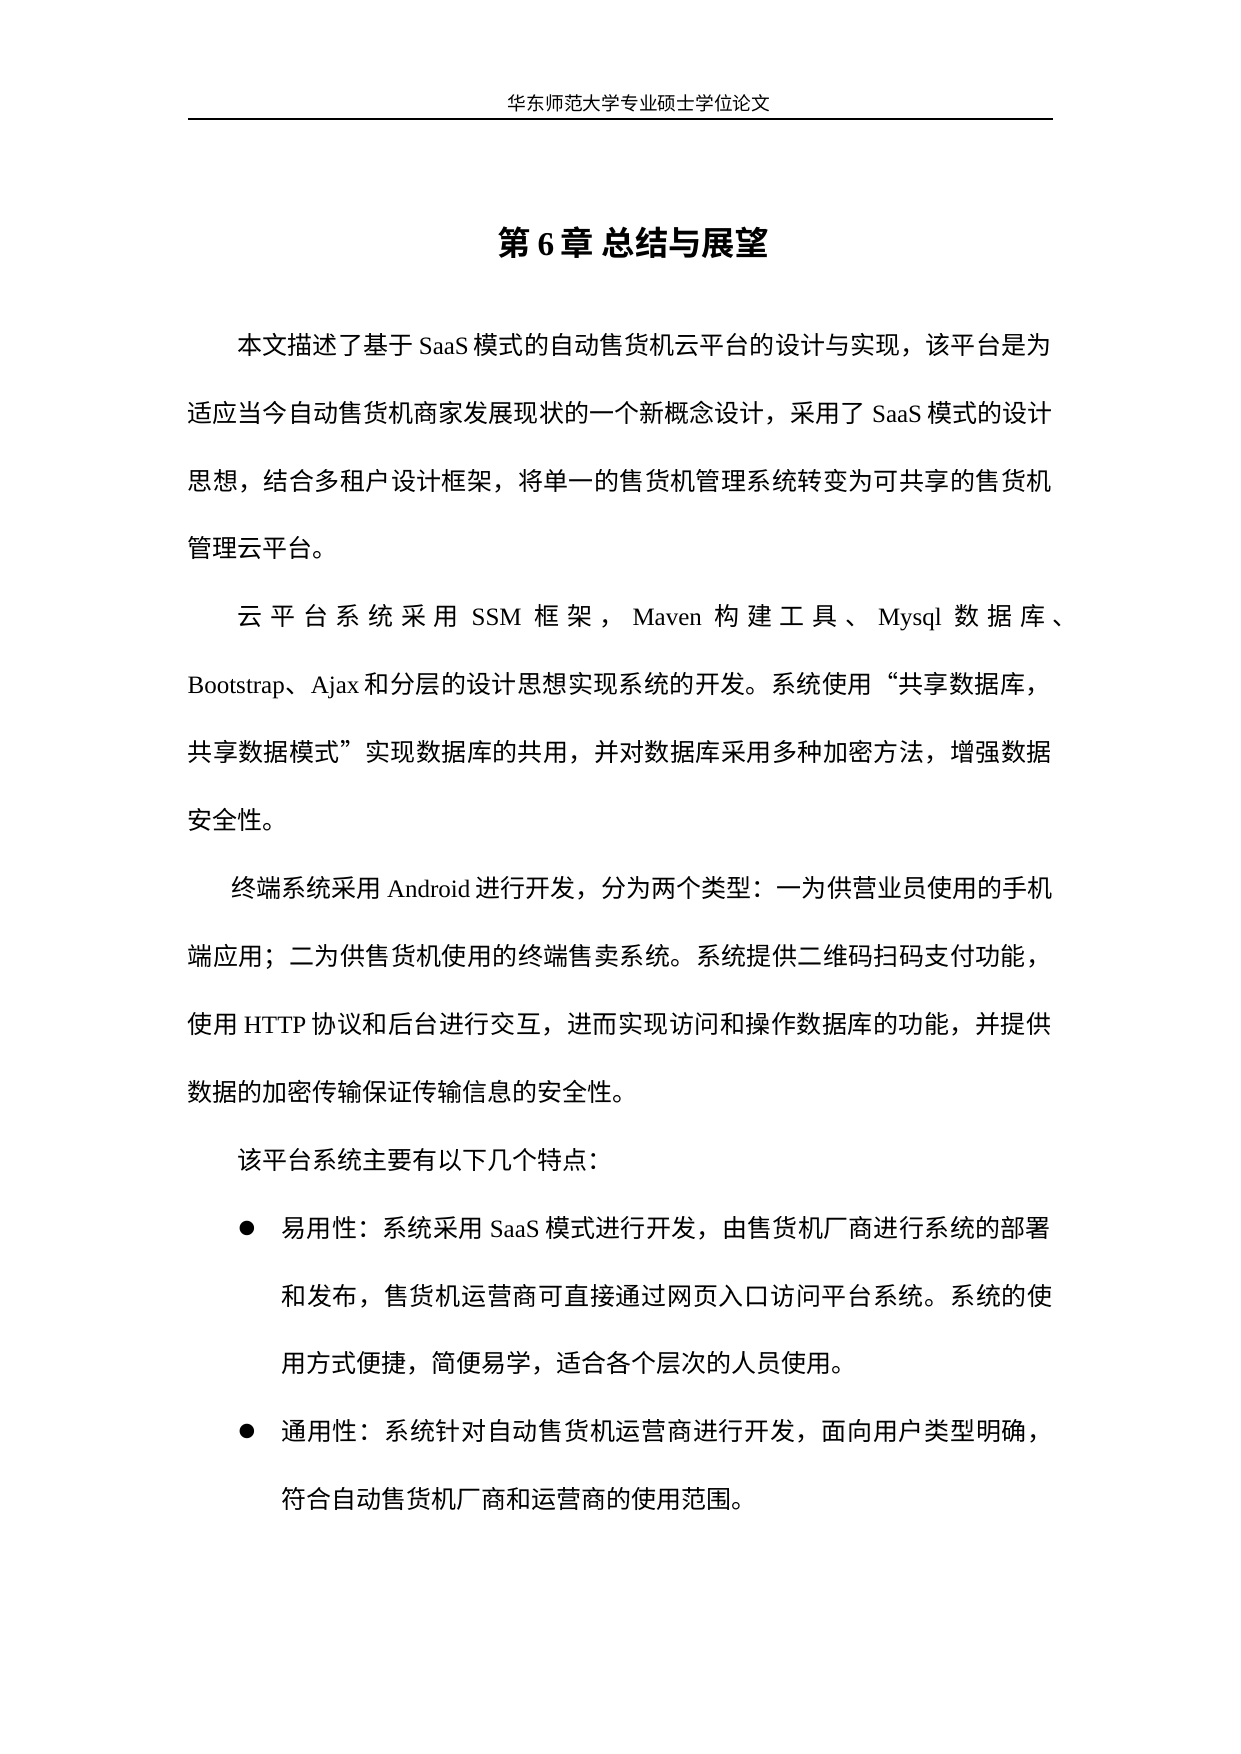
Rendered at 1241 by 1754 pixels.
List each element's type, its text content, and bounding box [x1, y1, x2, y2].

subtitle 第6章 总结与展望 [212, 207, 1053, 275]
list 通用性：系统针对自动售货机运营商进行开发，面向用户类型明确，符合自动售货机厂商和运营商的使用范围。 [237, 1396, 1053, 1532]
list 易用性：系统采用SaaS模式进行开发，由售货机厂商进行系统的部署和发布，售货机运营商可直接通过网页入口访问平台系统。系统的使用方式便捷，简便易学，适合各个层次的人员使用。 [237, 1192, 1053, 1396]
text 终端系统采用Android进行开发，分为两个类型：一为供营业员使用的手机端应用；二为供售货机使用的终端售卖系统。系统提供二维码扫码支付功能，使用HTTP协议和后台进行交互，进而实现访问和操作数据库的功能，并提供数据的加密传输保证传输信息的安全性。 [187, 853, 1053, 1124]
text 该平台系统主要有以下几个特点： [187, 1124, 1053, 1192]
text 云平台系统采用SSM框架，Maven构建工具、Mysql数据库、Bootstrap、Ajax和分层的设计思想实现系统的开发。系统使用“共享数据库，共享数据模式”实现数据库的共用，并对数据库采用多种加密方法，增强数据安全性。 [187, 581, 1053, 853]
text 本文描述了基于SaaS模式的自动售货机云平台的设计与实现，该平台是为适应当今自动售货机商家发展现状的一个新概念设计，采用了SaaS模式的设计思想，结合多租户设计框架，将单一的售货机管理系统转变为可共享的售货机管理云平台。 [187, 309, 1053, 581]
